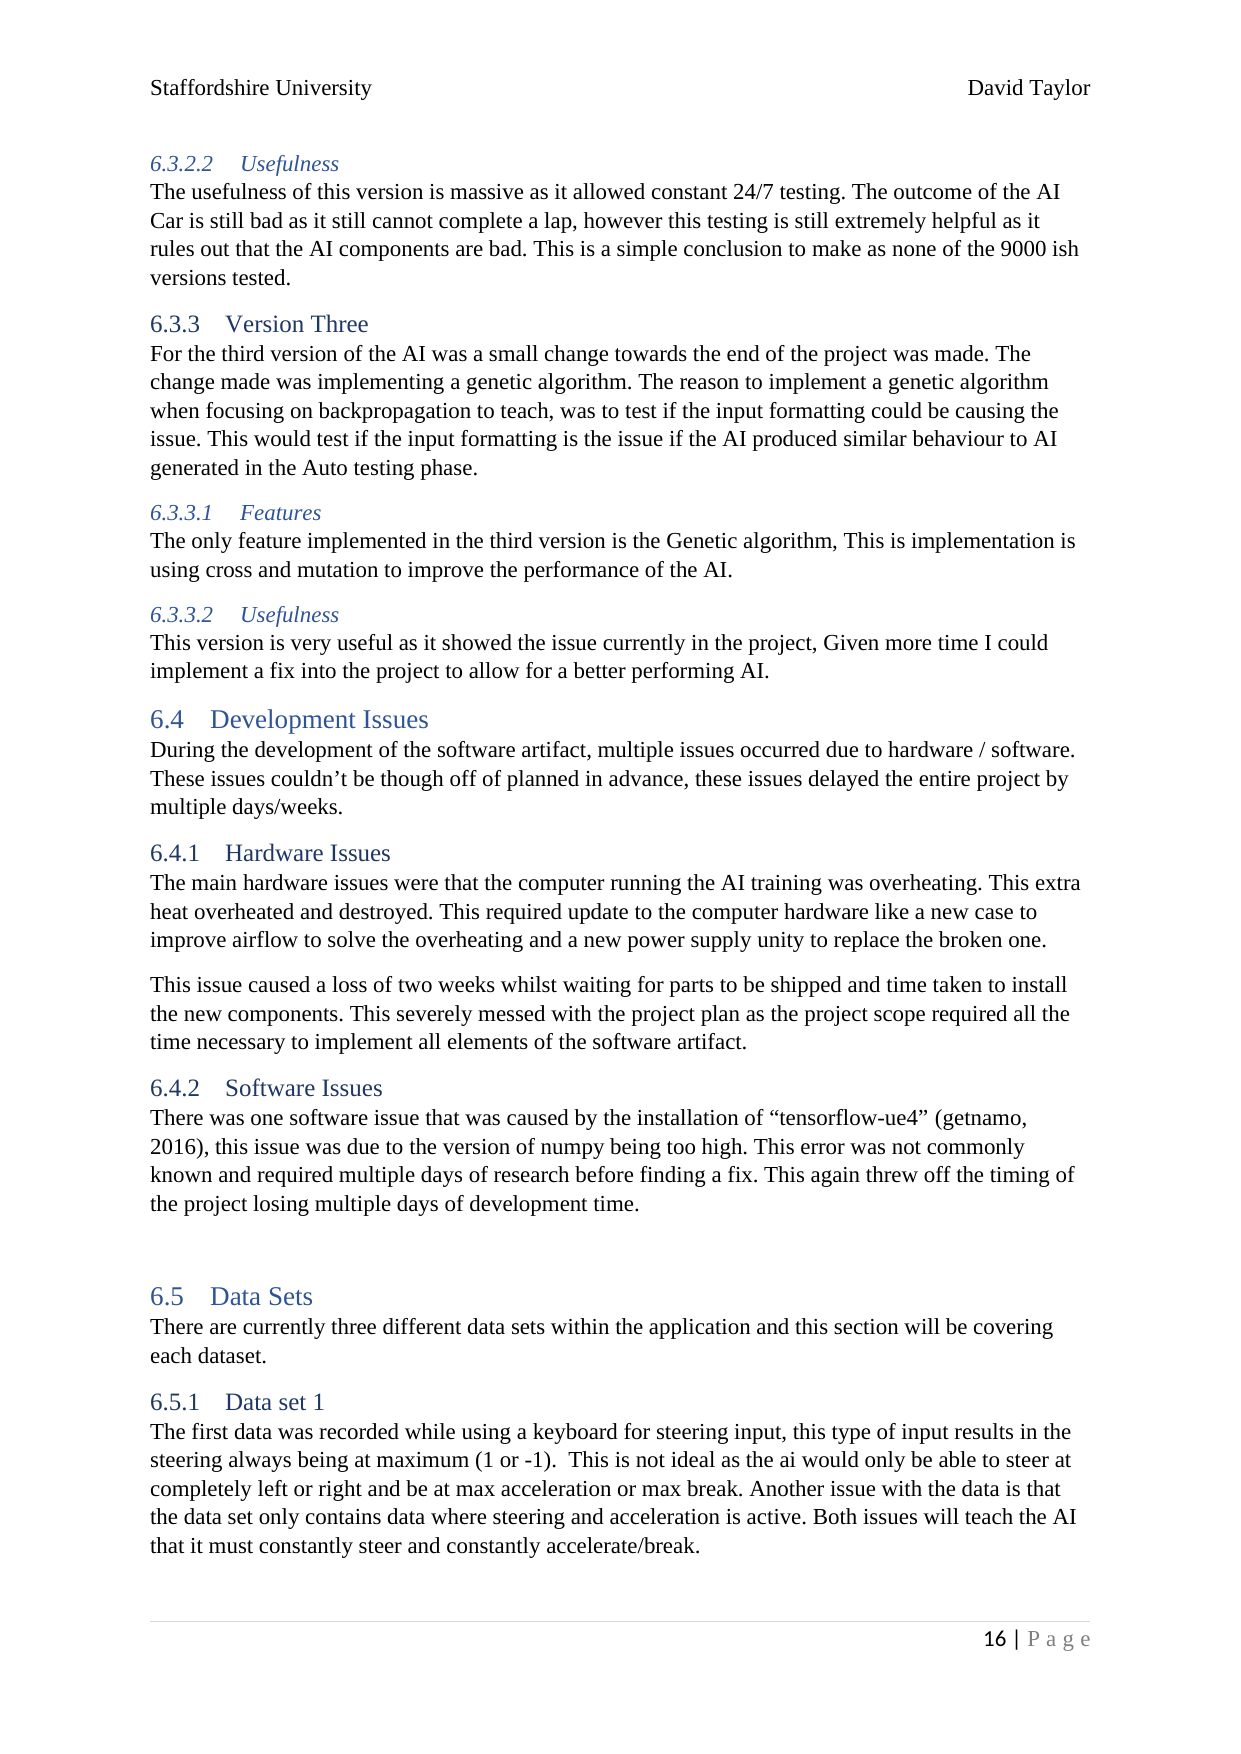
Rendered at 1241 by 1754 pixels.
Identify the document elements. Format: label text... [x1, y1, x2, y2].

text The first data was recorded while using a keyboard for steering input, this type of input results in the steering always being at maximum (1 or -1). This is not ideal as the ai would only be able to steer at completely left or right and be at max acceleration or max break. Another issue with the data is that the data set only contains data where steering and acceleration is active. Both issues will teach the AI that it must constantly steer and constantly accelerate/break. [150, 1418, 1090, 1558]
subtitle Data set 1 [150, 1387, 1090, 1416]
text The main hardware issues were that the computer running the AI training was overheating. This extra heat overheated and destroyed. This required update to the computer hardware like a new case to improve airflow to solve the overheating and a new power supply unity to replace the broken one. [150, 869, 1090, 952]
text There was one software issue that was caused by the installation of “tensorflow-ue4”, this issue was due to the version of numpy being too high. This error was not commonly known and required multiple days of research before finding a fix. This again threw off the timing of the project losing multiple days of development time. [150, 1104, 1090, 1216]
subtitle Usefulness [150, 601, 1090, 627]
subtitle Software Issues [150, 1073, 1090, 1102]
subtitle Hardware Issues [150, 838, 1090, 867]
text The only feature implemented in the third version is the Genetic algorithm, This is implementation is using cross and mutation to improve the performance of the AI. [150, 527, 1090, 582]
subtitle Version Three [150, 309, 1090, 338]
subtitle Data Sets [150, 1280, 1090, 1311]
subtitle Usefulness [150, 150, 1090, 176]
subtitle Features [150, 499, 1090, 525]
text This version is very useful as it showed the issue currently in the project, Given more time I could implement a fix into the project to allow for a better performing AI. [150, 629, 1090, 684]
text There are currently three different data sets within the application and this section will be covering each dataset. [150, 1313, 1090, 1368]
text During the development of the software artifact, multiple issues occurred due to hardware / software. These issues couldn’t be though off of planned in advance, these issues delayed the entire project by multiple days/weeks. [150, 736, 1090, 819]
text This issue caused a loss of two weeks whilst waiting for parts to be shipped and time taken to install the new components. This severely messed with the project plan as the project scope required all the time necessary to implement all elements of the software artifact. [150, 971, 1090, 1054]
text The usefulness of this version is massive as it allowed constant 24/7 testing. The outcome of the AI Car is still bad as it still cannot complete a lap, however this testing is still extremely helpful as it rules out that the AI components are bad. This is a simple conclusion to make as none of the 9000 ish versions tested. [150, 178, 1090, 290]
text For the third version of the AI was a small change towards the end of the project was made. The change made was implementing a genetic algorithm. The reason to implement a genetic algorithm when focusing on backpropagation to teach, was to test if the input formatting could be causing the issue. This would test if the input formatting is the issue if the AI produced similar behaviour to AI generated in the Auto testing phase. [150, 340, 1090, 480]
subtitle Development Issues [150, 703, 1090, 734]
